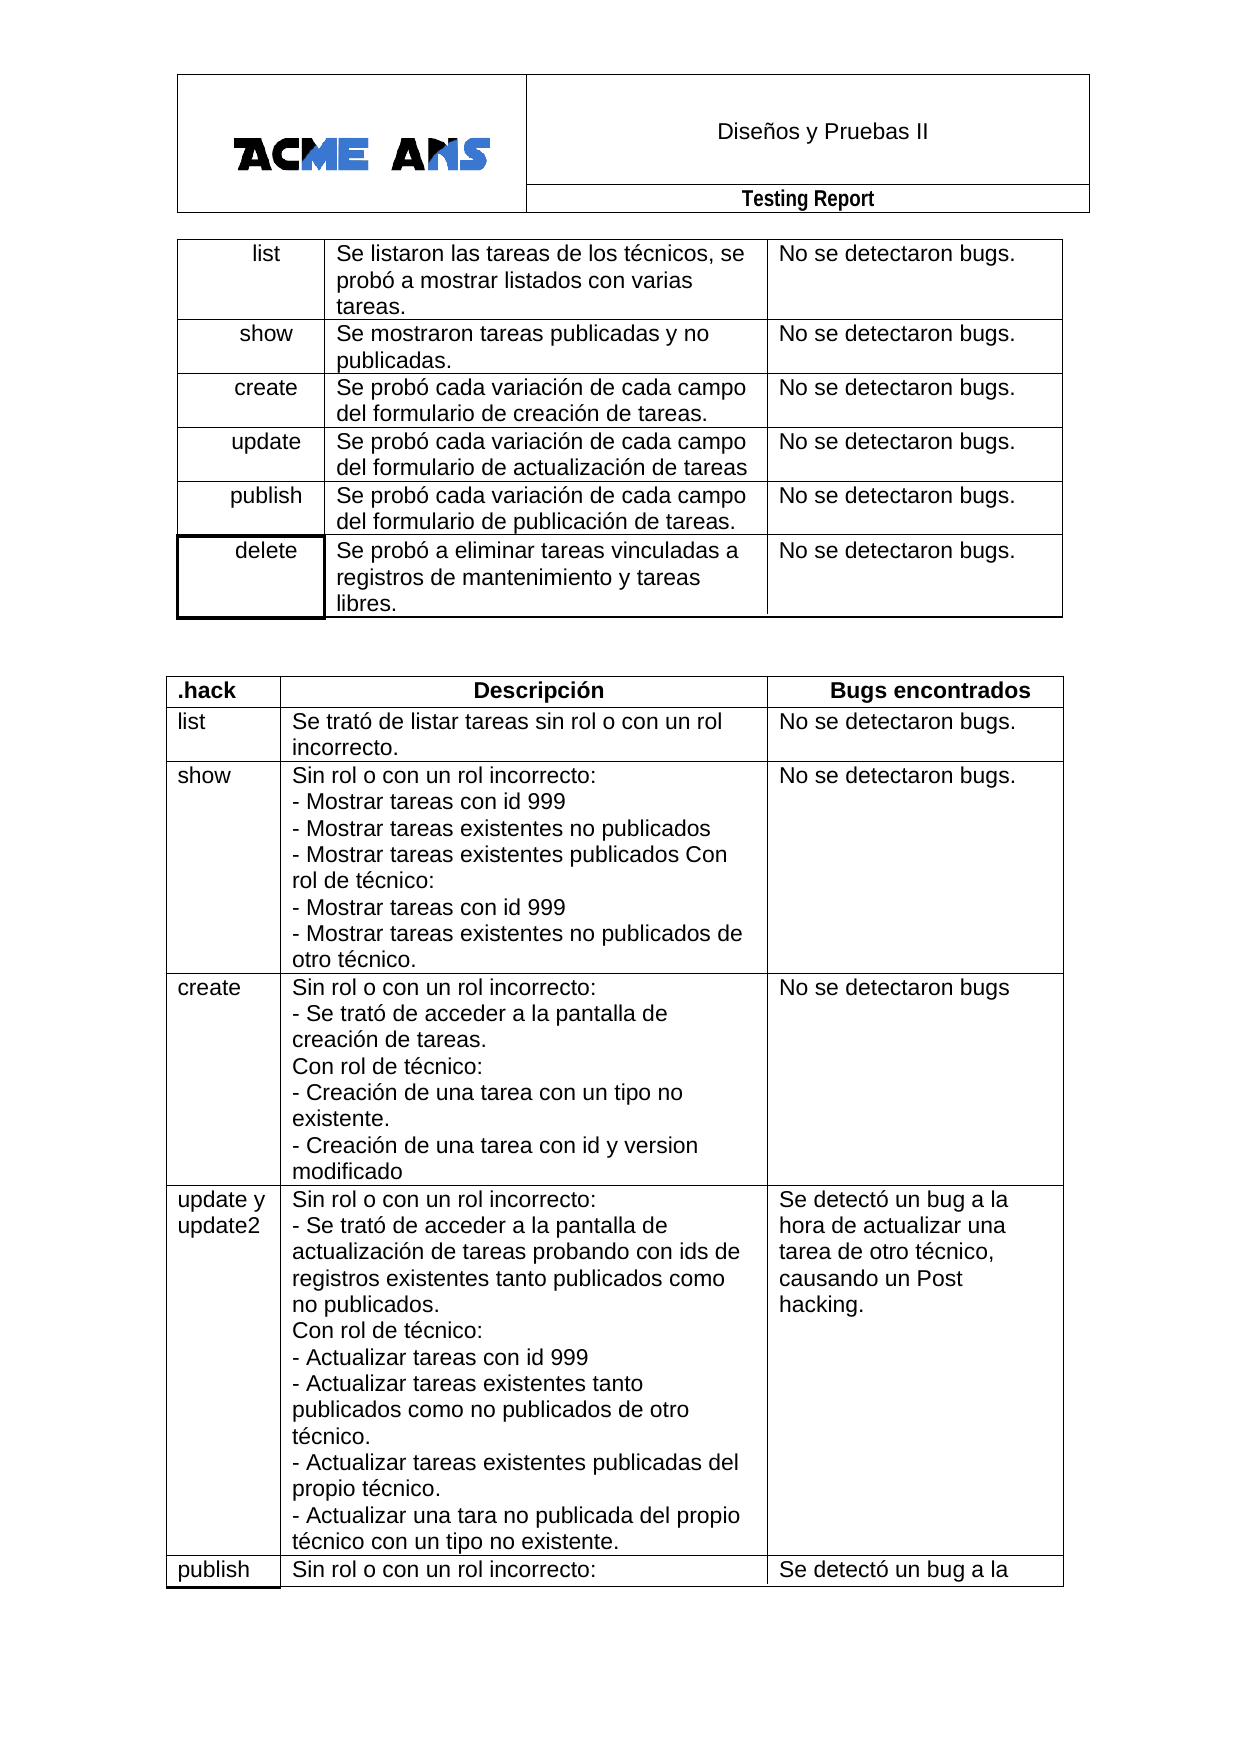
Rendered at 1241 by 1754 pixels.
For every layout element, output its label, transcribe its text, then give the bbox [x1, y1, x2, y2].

table_cell Se probó cada variación de cada campo del formulario de publicación de tareas. [325, 482, 767, 534]
table_cell Sin rol o con un rol incorrecto: - Se trató de acceder a la pantalla de actualización de tareas probando con ids de registros existentes tanto publicados como no publicados. Con rol de técnico: - Actualizar tareas con id 999 - Actualizar tareas existentes tanto publicados como no publicados de otro técnico. - Actualizar tareas existentes publicadas del propio técnico. - Actualizar una tara no publicada del propio técnico con un tipo no existente. [281, 1186, 767, 1554]
table_cell No se detectaron bugs. [767, 535, 1062, 616]
table_cell update y update2 [167, 1186, 280, 1554]
table_cell Se probó cada variación de cada campo del formulario de actualización de tareas [325, 428, 767, 481]
table_cell update [178, 428, 324, 481]
table_cell No se detectaron bugs [768, 974, 1063, 1184]
table_cell Se trató de listar tareas sin rol o con un rol incorrecto. [281, 708, 767, 761]
table_cell No se detectaron bugs. [768, 374, 1062, 427]
table_cell No se detectaron bugs. [768, 428, 1062, 481]
table_cell Se detectó un bug a la hora de actualizar una tarea de otro técnico, causando un Post hacking. [768, 1186, 1063, 1554]
table_cell No se detectaron bugs. [768, 708, 1063, 761]
table_cell Sin rol o con un rol incorrecto: - Se trató de acceder a la pantalla de creación de tareas. Con rol de técnico: - Creación de una tarea con un tipo no existente. - Creación de una tarea con id y version modificado [281, 974, 767, 1184]
table_cell Se probó cada variación de cada campo del formulario de creación de tareas. [325, 374, 767, 427]
table_cell list [167, 708, 280, 761]
table_header .hack [167, 677, 280, 707]
table_cell Se probó a eliminar tareas vinculadas a registros de mantenimiento y tareas libres. [326, 535, 767, 616]
table_cell No se detectaron bugs. [768, 240, 1062, 319]
table_cell Sin rol o con un rol incorrecto: - Mostrar tareas con id 999 - Mostrar tareas existentes no publicados - Mostrar tareas existentes publicados Con rol de técnico: - Mostrar tareas con id 999 - Mostrar tareas existentes no publicados de otro técnico. [281, 762, 767, 973]
table_cell Se listaron las tareas de los técnicos, se probó a mostrar listados con varias tareas. [325, 240, 767, 319]
table_cell No se detectaron bugs. [768, 762, 1063, 973]
table_cell delete [179, 538, 323, 616]
table_header Descripción [281, 677, 767, 707]
table_cell No se detectaron bugs. [768, 482, 1062, 534]
table_header Bugs encontrados [768, 677, 1063, 707]
table_cell Se detectó un bug a la hora de publicar una tarea de otro técnico, causando un Post hacking. [768, 1556, 1063, 1586]
table_cell show [178, 320, 324, 373]
table_cell create [167, 974, 280, 1184]
table_cell Se mostraron tareas publicadas y no publicadas. [325, 320, 767, 373]
table_cell show [167, 762, 280, 973]
picture [218, 104, 516, 183]
table_cell list [178, 240, 324, 319]
table_cell publish [178, 482, 324, 534]
table_cell publish [167, 1556, 280, 1586]
table_cell No se detectaron bugs. [768, 320, 1062, 373]
table_cell create [178, 374, 324, 427]
